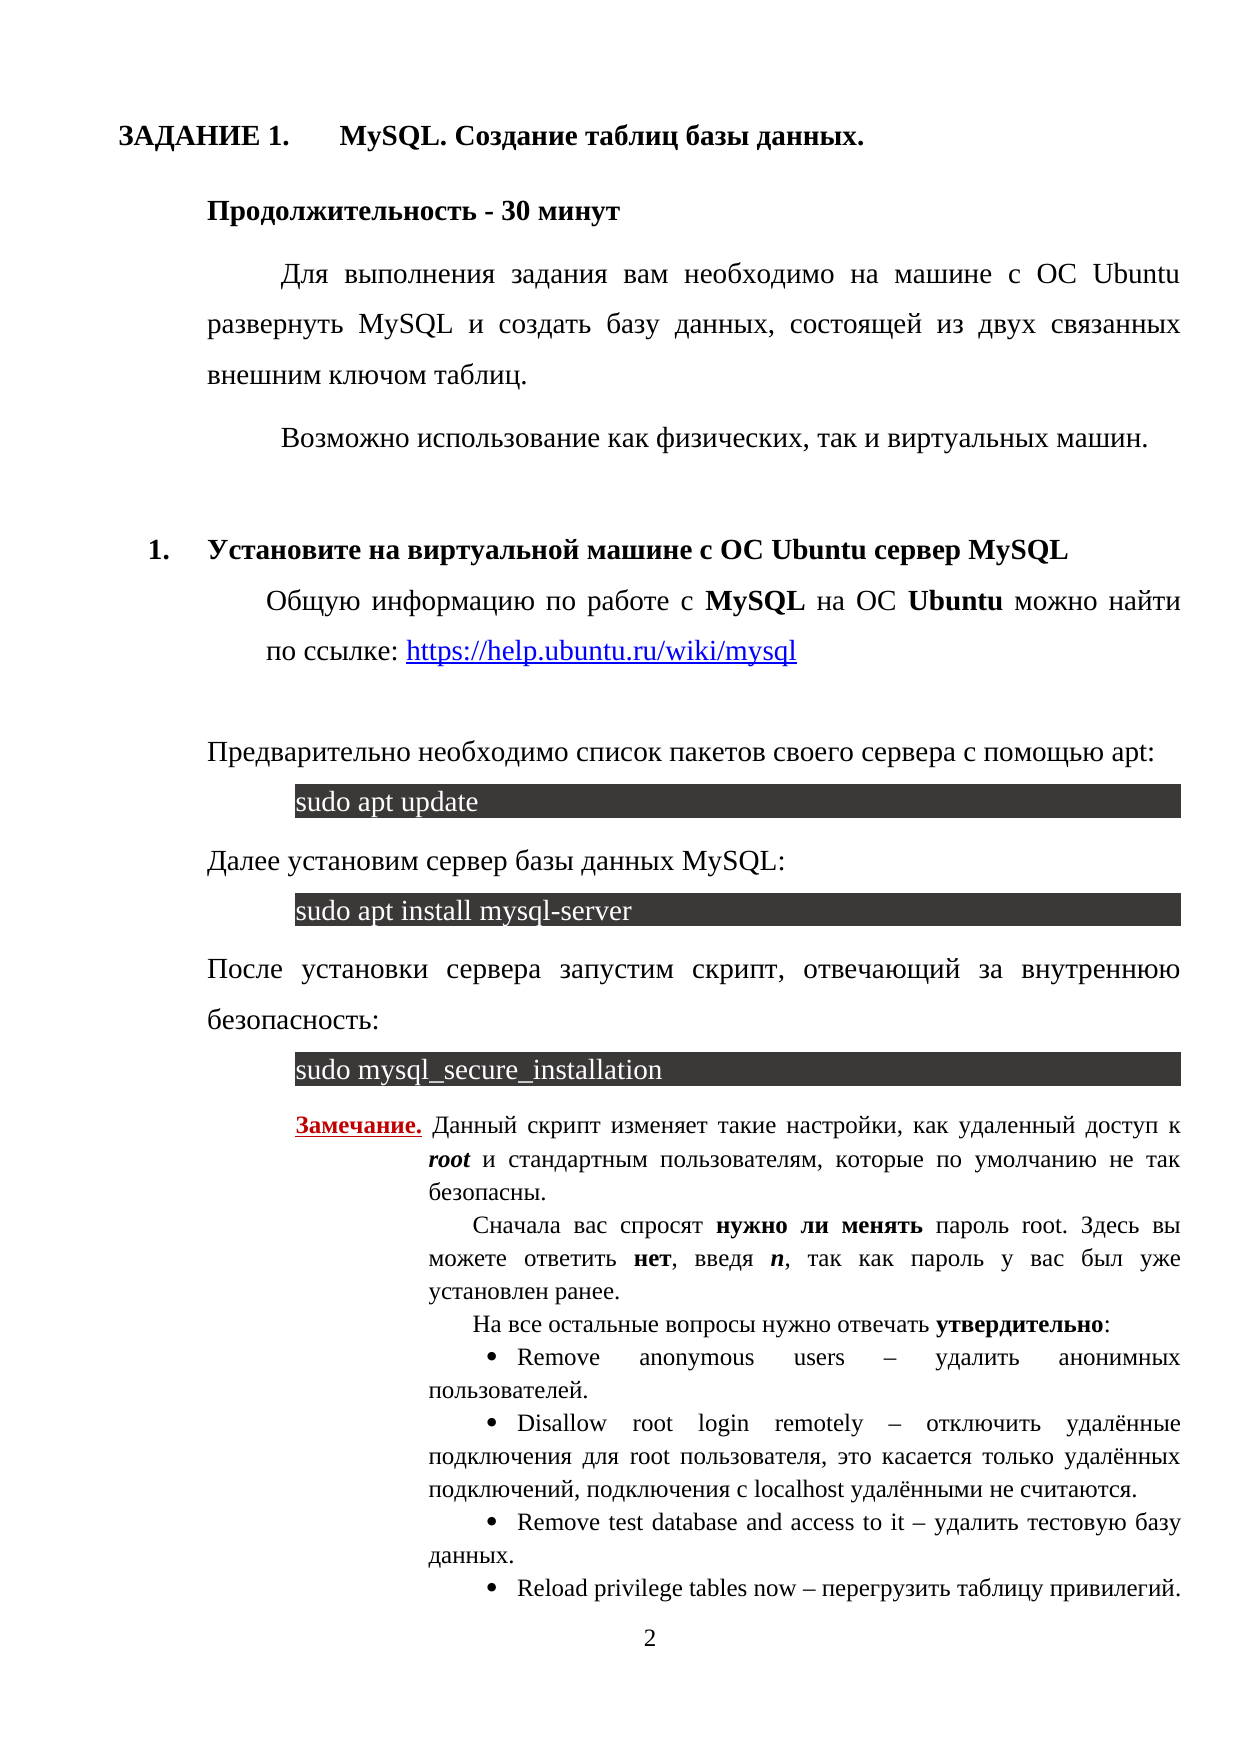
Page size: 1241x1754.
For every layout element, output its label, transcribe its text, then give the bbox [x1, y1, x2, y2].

list Установите на виртуальной машине с OC Ubuntu сервер MySQL [148, 532, 1181, 566]
list Reload privilege tables now – перегрузить таблицу привилегий. [428, 1573, 1181, 1602]
text ЗАДАНИЕ 1. MySQL. Создание таблиц базы данных. [118, 118, 1181, 152]
text После установки сервера запустим скрипт, отвечающий за внутреннюю безопасность: [207, 951, 1181, 1035]
list Remove test database and access to it – удалить тестовую базу данных. [428, 1507, 1181, 1569]
list Disallow root login remotely – отключить удалённые подключения для root пользователя, это касается только удалённых подключений, подключения с localhost удалёнными не считаются. [428, 1408, 1181, 1503]
list Remove anonymous users – удалить анонимных пользователей. [428, 1342, 1181, 1403]
text Общую информацию по работе с MySQL на ОС Ubuntu можно найти по ссылке: https://help.ubuntu.ru/wiki/mysql [266, 583, 1181, 667]
text Продолжительность - 30 минут [207, 193, 1181, 227]
text На все остальные вопросы нужно отвечать утвердительно: [428, 1309, 1181, 1337]
text Возможно использование как физических, так и виртуальных машин. [207, 420, 1181, 453]
text sudo apt install mysql-server [295, 893, 1181, 926]
text Далее установим сервер базы данных MySQL: [207, 843, 1181, 876]
text Сначала вас спросят нужно ли менять пароль root. Здесь вы можете ответить нет, введя n, так как пароль у вас был уже установлен ранее. [428, 1210, 1181, 1304]
text Предварительно необходимо список пакетов своего сервера с помощью apt: [207, 734, 1181, 767]
text Замечание. Данный скрипт изменяет такие настройки, как удаленный доступ к root и стандартным пользователям, которые по умолчанию не так безопасны. [295, 1111, 1181, 1205]
text Для выполнения задания вам необходимо на машине с OC Ubuntu развернуть MySQL и создать базу данных, состоящей из двух связанных внешним ключом таблиц. [207, 256, 1181, 390]
text sudo mysql_secure_installation [295, 1052, 1181, 1086]
text sudo apt update [295, 784, 1181, 818]
